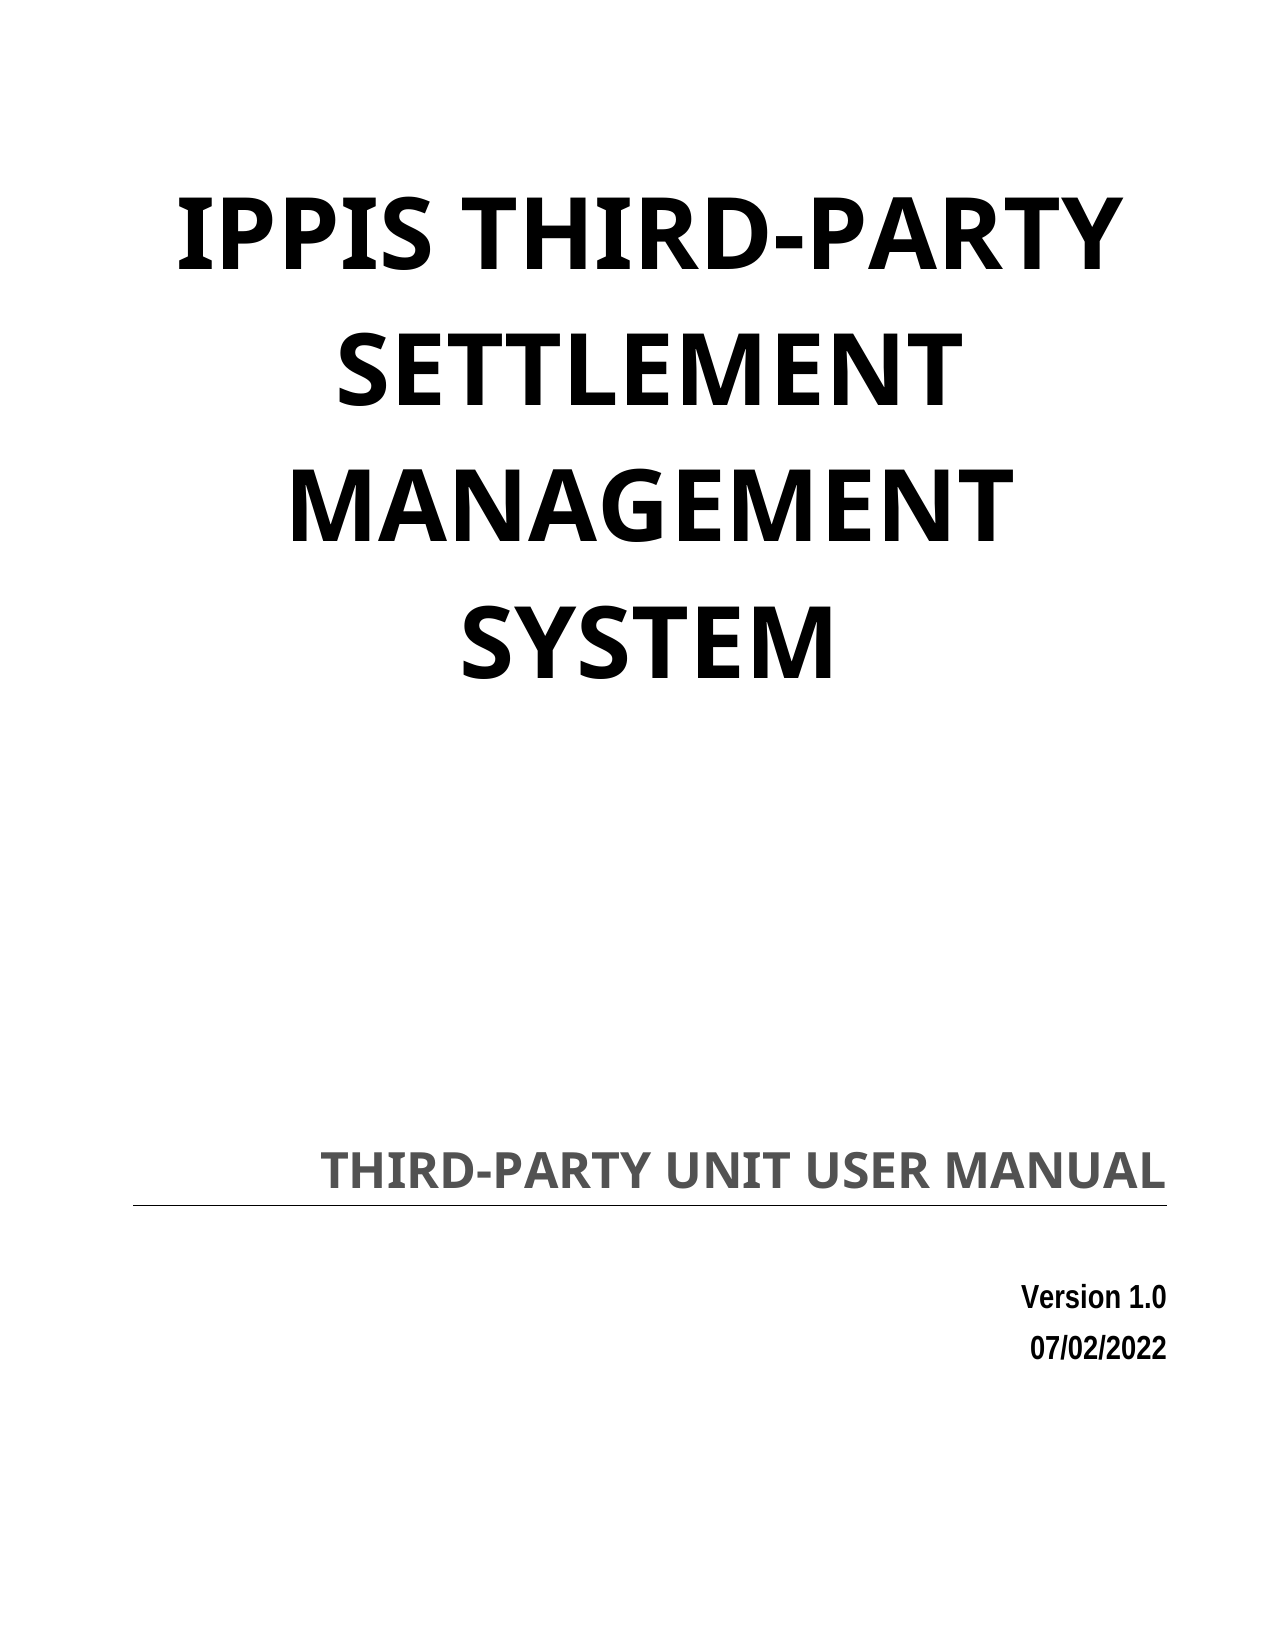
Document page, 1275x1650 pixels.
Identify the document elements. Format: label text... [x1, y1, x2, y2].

text Version 1.0 [133, 1278, 1167, 1316]
text IPPIS THIRD-PARTY SETTLEMENT MANAGEMENT SYSTEM [133, 162, 1167, 707]
text 07/02/2022 [133, 1328, 1167, 1367]
text THIRD-PARTY UNIT USER MANUAL [133, 1134, 1167, 1205]
